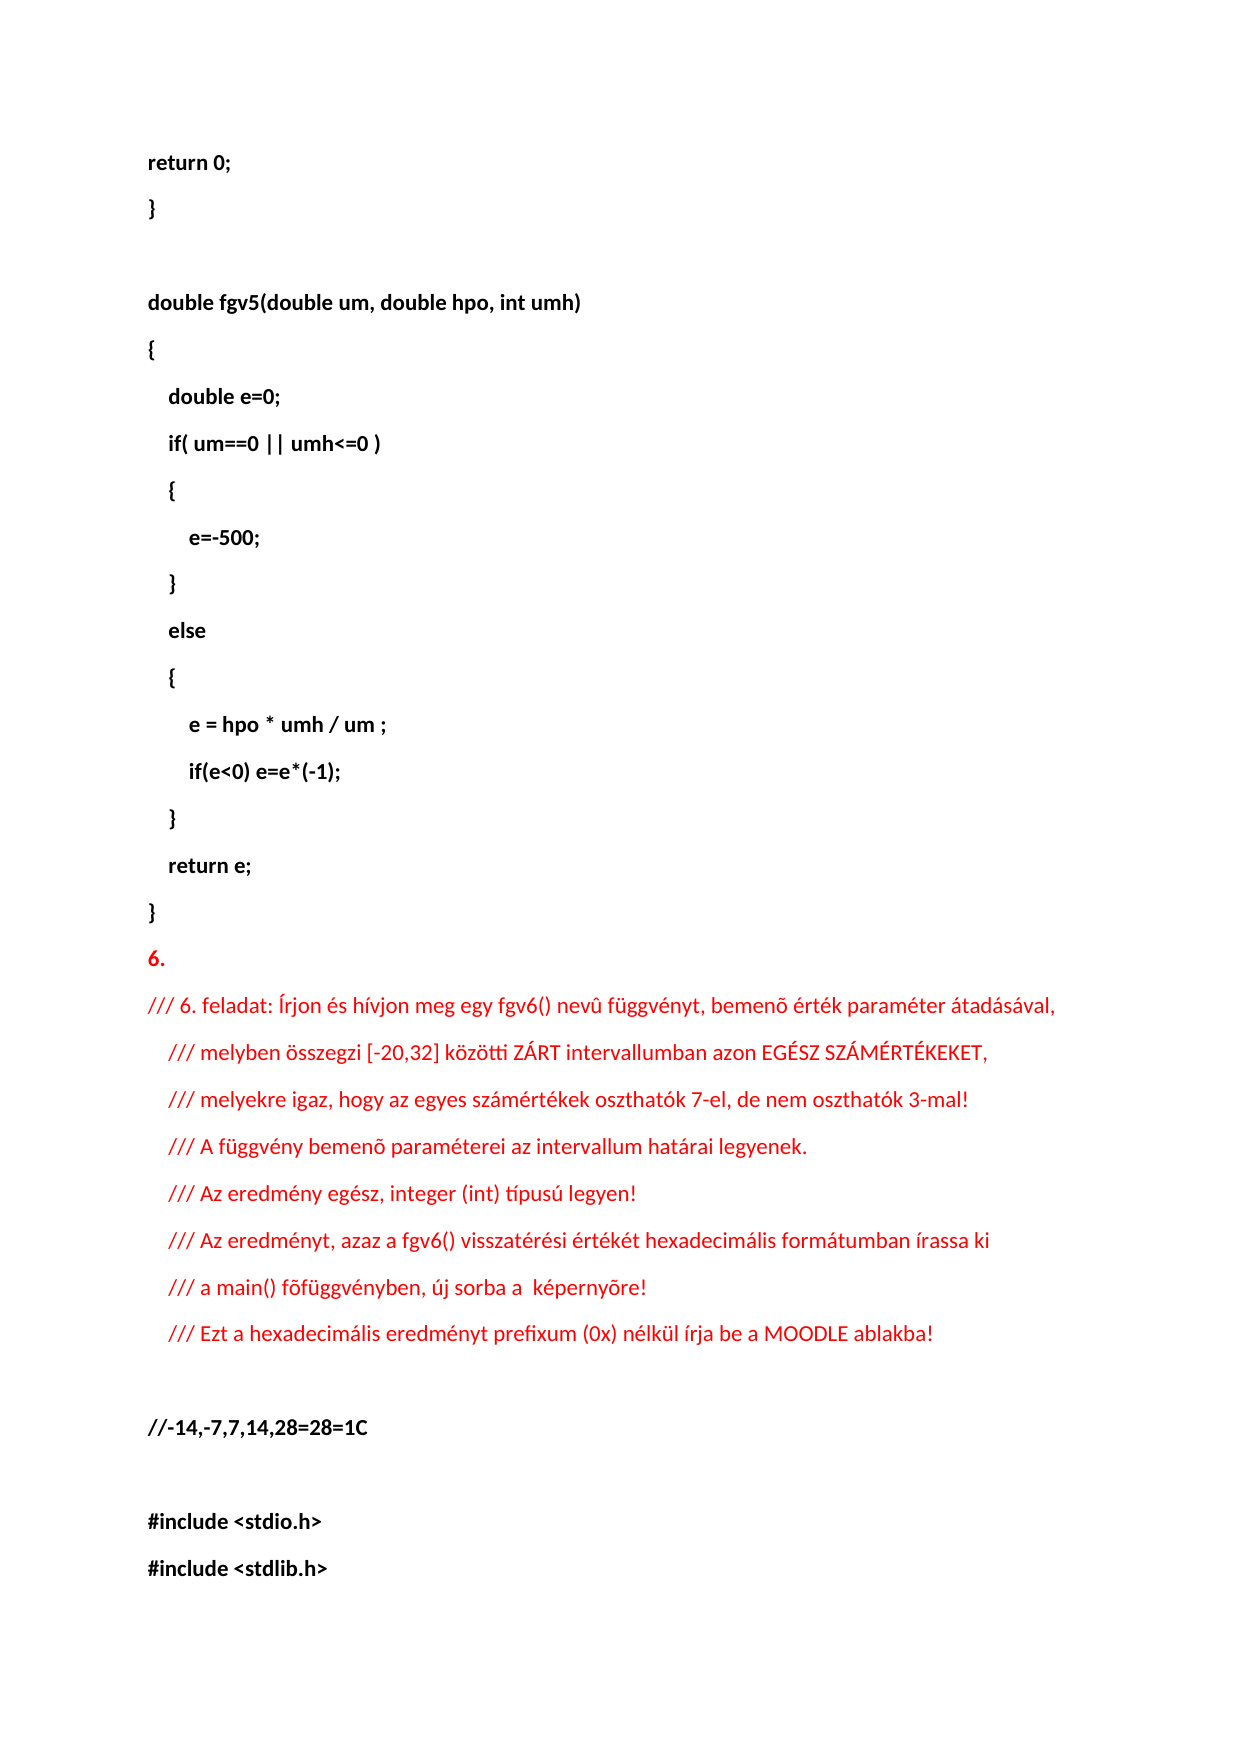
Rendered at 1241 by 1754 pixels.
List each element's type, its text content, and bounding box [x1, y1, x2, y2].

text /// melyekre igaz, hogy az egyes számértékek oszthatók 7-el, de nem oszthatók 3-mal! [148, 1085, 1093, 1113]
text /// 6. feladat: Írjon és hívjon meg egy fgv6() nevû függvényt, bemenõ érték paraméter átadásával, [148, 991, 1093, 1019]
text double e=0; [148, 382, 1093, 410]
text } [148, 898, 1093, 926]
text return e; [148, 851, 1093, 879]
text if( um==0 || umh<=0 ) [148, 429, 1093, 457]
text //-14,-7,7,14,28=28=1C [148, 1413, 1093, 1441]
text /// Az eredmény egész, integer (int) típusú legyen! [148, 1179, 1093, 1207]
text /// melyben összegzi [-20,32] közötti ZÁRT intervallumban azon EGÉSZ SZÁMÉRTÉKEKET, [148, 1038, 1093, 1066]
text 6. [148, 944, 1093, 972]
text { [148, 335, 1093, 363]
text double fgv5(double um, double hpo, int umh) [148, 288, 1093, 316]
text else [148, 616, 1093, 644]
text #include <stdio.h> [148, 1507, 1093, 1535]
text { [148, 663, 1093, 691]
text /// Az eredményt, azaz a fgv6() visszatérési értékét hexadecimális formátumban írassa ki [148, 1226, 1093, 1254]
text return 0; [148, 148, 1093, 176]
text /// A függvény bemenõ paraméterei az intervallum határai legyenek. [148, 1132, 1093, 1160]
text #include <stdlib.h> [148, 1554, 1093, 1582]
text { [148, 476, 1093, 504]
text } [148, 804, 1093, 832]
text e=-500; [148, 523, 1093, 551]
text /// Ezt a hexadecimális eredményt prefixum (0x) nélkül írja be a MOODLE ablakba! [148, 1319, 1093, 1347]
text } [148, 194, 1093, 222]
text e = hpo * umh / um ; [148, 710, 1093, 738]
text } [148, 569, 1093, 597]
text if(e<0) e=e*(-1); [148, 757, 1093, 785]
text /// a main() fõfüggvényben, új sorba a képernyõre! [148, 1273, 1093, 1301]
